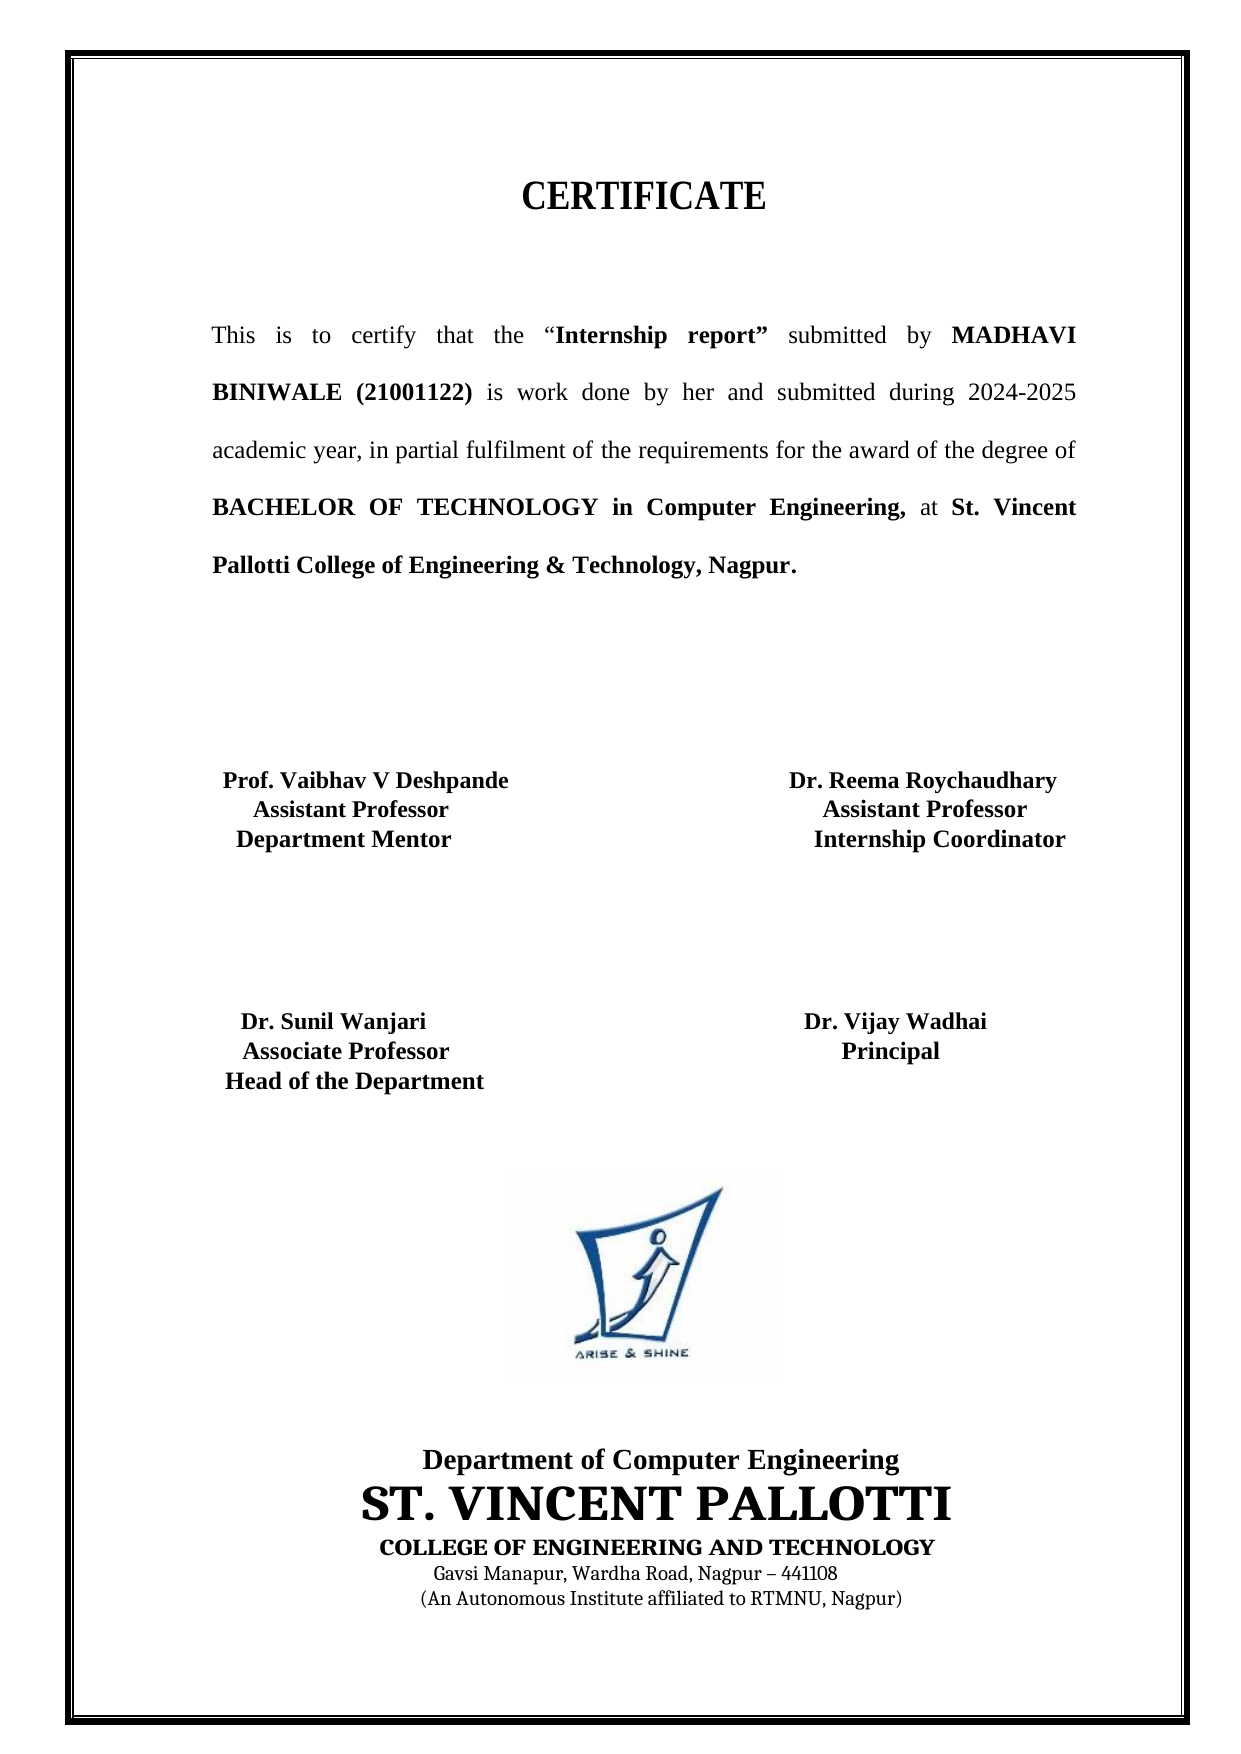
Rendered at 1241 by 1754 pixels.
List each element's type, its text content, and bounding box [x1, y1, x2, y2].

title CERTIFICATE [204, 170, 1084, 218]
text (An Autonomous Institute affiliated to RTMNU, Nagpur) [369, 1586, 944, 1610]
text Associate Professor Principal [211, 1036, 1075, 1064]
text COLLEGE OF ENGINEERING AND TECHNOLOGY [201, 1535, 1113, 1561]
text Department Mentor Internship Coordinator [211, 824, 1075, 853]
text Assistant Professor Assistant Professor [211, 794, 1075, 822]
text Gavsi Manapur, Wardha Road, Nagpur – 441108 [369, 1562, 944, 1586]
text Head of the Department [175, 1066, 1075, 1095]
text ST. VINCENT PALLOTTI [202, 1476, 1113, 1533]
picture [508, 1175, 780, 1381]
text Dr. Sunil Wanjari Dr. Vijay Wadhai [175, 1007, 1075, 1034]
text Prof. Vaibhav V Deshpande Dr. Reema Roychaudhary [175, 766, 1113, 794]
text This is to certify that the “Internship report” submitted by MADHAVI BINIWALE (21001122) is work done by her and submitted during 2024-2025 academic year, in partial fulfilment of the requirements for the award of the degree of BACHELOR OF TECHNOLOGY in Computer Engineering, at St. Vincent Pallotti College of Engineering & Technology, Nagpur. [211, 320, 1076, 578]
text Department of Computer Engineering [209, 1442, 1113, 1476]
